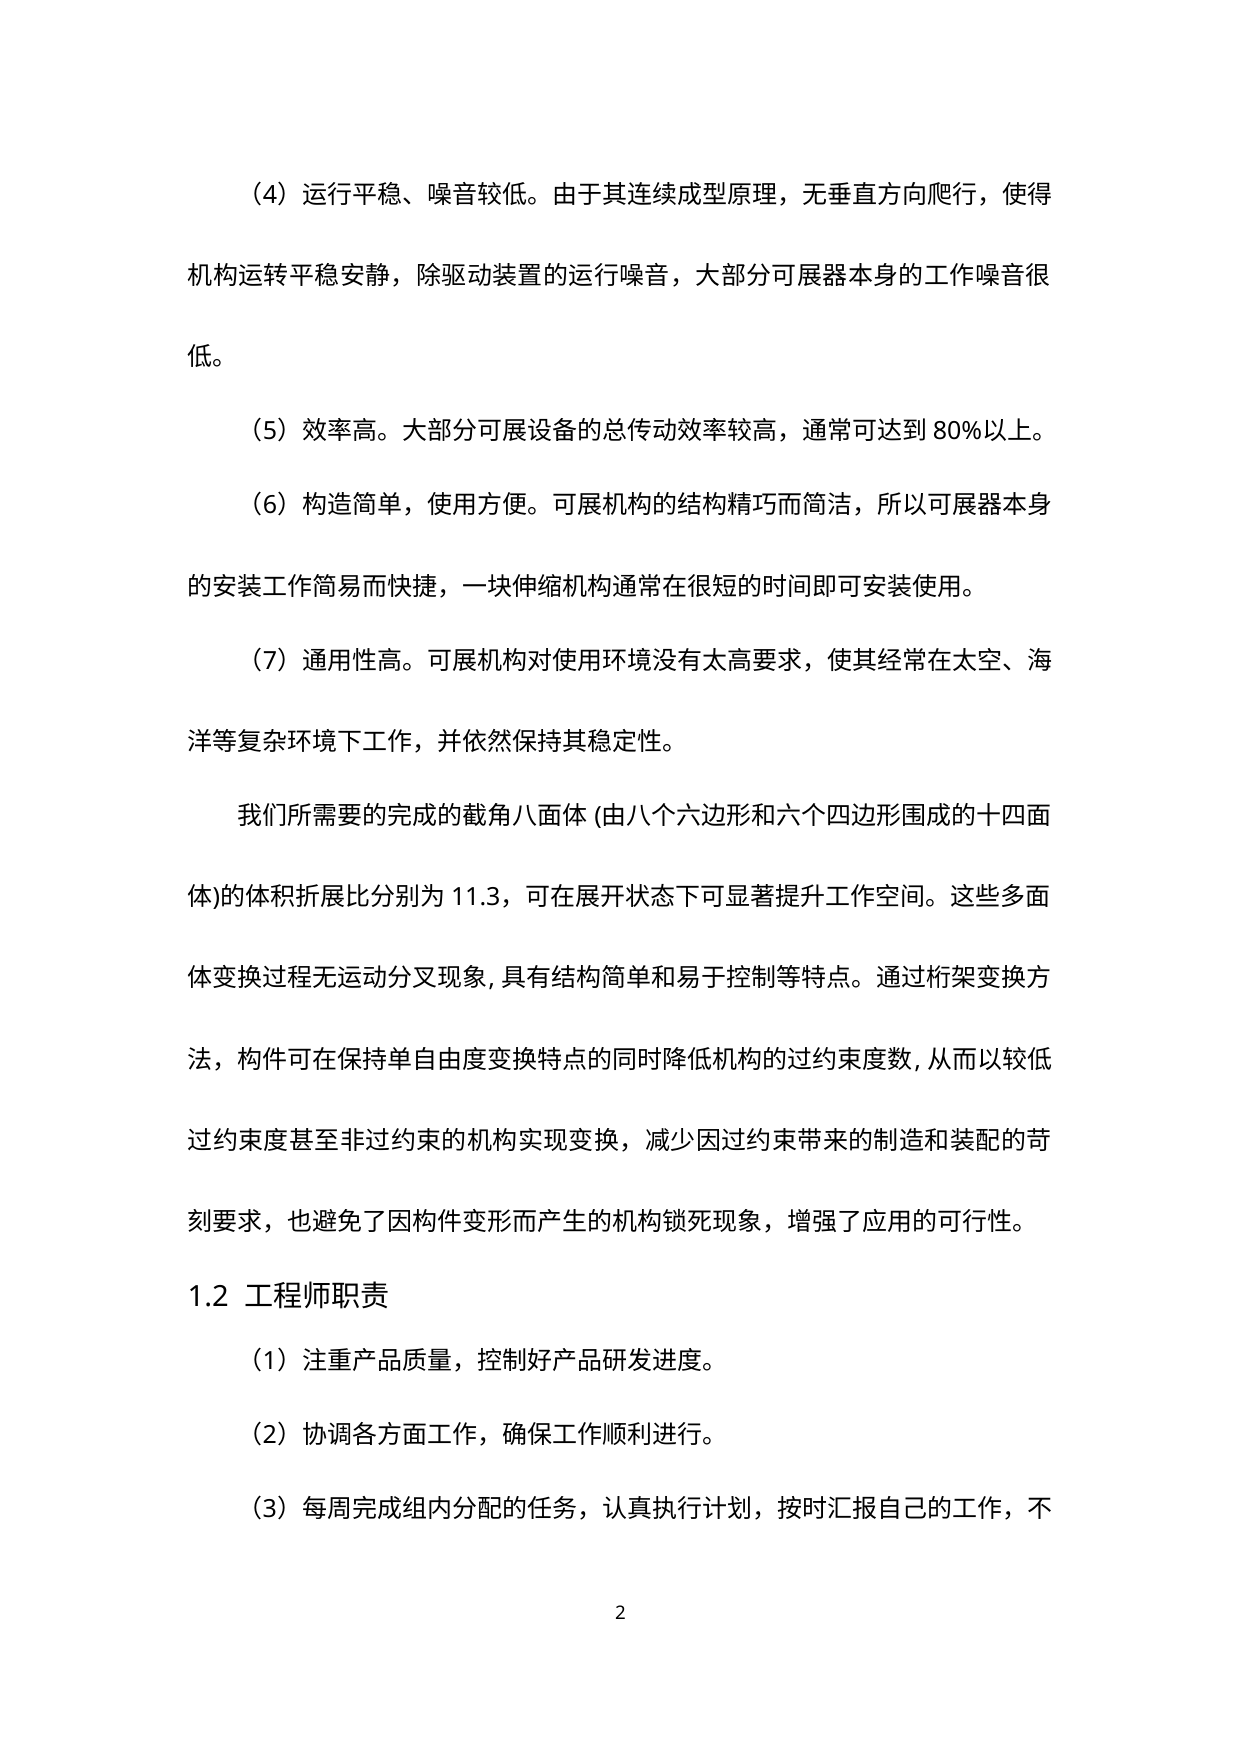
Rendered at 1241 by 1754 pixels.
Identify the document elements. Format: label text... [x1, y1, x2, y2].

text 我们所需要的完成的截角八面体 (由八个六边形和六个四边形围成的十四面体)的体积折展比分别为11.3，可在展开状态下可显著提升工作空间。这些多面体变换过程无运动分叉现象, 具有结构简单和易于控制等特点。通过桁架变换方法，构件可在保持单自由度变换特点的同时降低机构的过约束度数, 从而以较低过约束度甚至非过约束的机构实现变换，减少因过约束带来的制造和装配的苛刻要求，也避免了因构件变形而产生的机构锁死现象，增强了应用的可行性。 [187, 781, 1053, 1252]
text （2）协调各方面工作，确保工作顺利进行。 [187, 1400, 1053, 1465]
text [187, 1474, 1053, 1539]
text 1.2 工程师职责 [187, 1261, 1053, 1326]
text （5）效率高。大部分可展设备的总传动效率较高，通常可达到 80%以上。 [187, 396, 1053, 461]
text （1）注重产品质量，控制好产品研发进度。 [187, 1326, 1053, 1391]
text （6）构造简单，使用方便。可展机构的结构精巧而简洁，所以可展器本身的安装工作简易而快捷，一块伸缩机构通常在很短的时间即可安装使用。 [187, 470, 1053, 617]
text （7）通用性高。可展机构对使用环境没有太高要求，使其经常在太空、海洋等复杂环境下工作，并依然保持其稳定性。 [187, 626, 1053, 772]
text （4）运行平稳、噪音较低。由于其连续成型原理，无垂直方向爬行，使得机构运转平稳安静，除驱动装置的运行噪音，大部分可展器本身的工作噪音很低。 [187, 160, 1053, 387]
